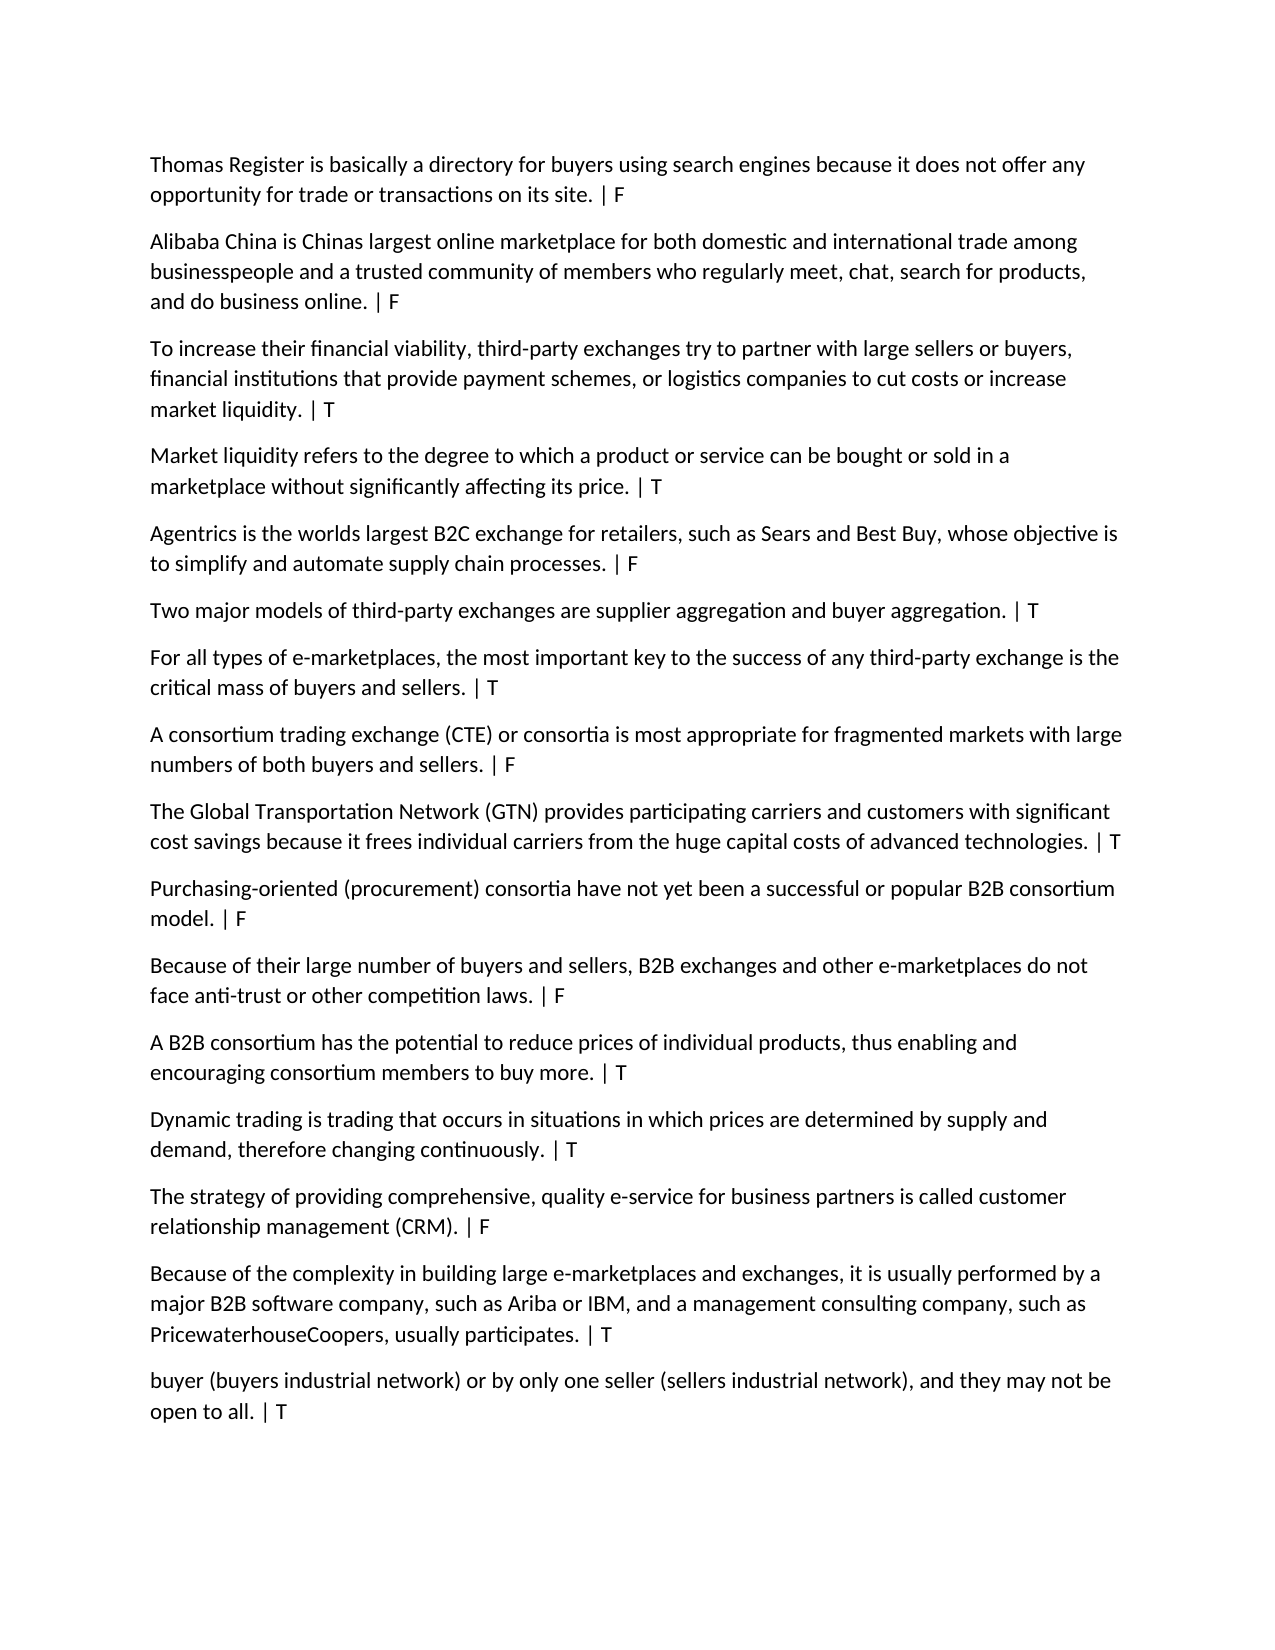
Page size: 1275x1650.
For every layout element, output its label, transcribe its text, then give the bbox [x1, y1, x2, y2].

text Two major models of third-party exchanges are supplier aggregation and buyer aggregation. | T [150, 596, 1125, 624]
text buyer (buyers industrial network) or by only one seller (sellers industrial network), and they may not be open to all. | T [150, 1367, 1125, 1425]
text For all types of e-marketplaces, the most important key to the success of any third-party exchange is the critical mass of buyers and sellers. | T [150, 643, 1125, 701]
text Agentrics is the worlds largest B2C exchange for retailers, such as Sears and Best Buy, whose objective is to simplify and automate supply chain processes. | F [150, 519, 1125, 577]
text Purchasing-oriented (procurement) consortia have not yet been a successful or popular B2B consortium model. | F [150, 874, 1125, 932]
text Alibaba China is Chinas largest online marketplace for both domestic and international trade among businesspeople and a trusted community of members who regularly meet, chat, search for products, and do business online. | F [150, 227, 1125, 316]
text Because of their large number of buyers and sellers, B2B exchanges and other e-marketplaces do not face anti-trust or other competition laws. | F [150, 951, 1125, 1009]
text To increase their financial viability, third-party exchanges try to partner with large sellers or buyers, financial institutions that provide payment schemes, or logistics companies to cut costs or increase market liquidity. | T [150, 334, 1125, 423]
text The strategy of providing comprehensive, quality e-service for business partners is called customer relationship management (CRM). | F [150, 1182, 1125, 1241]
text Market liquidity refers to the degree to which a product or service can be bought or sold in a marketplace without significantly affecting its price. | T [150, 442, 1125, 500]
text A B2B consortium has the potential to reduce prices of individual products, thus enabling and encouraging consortium members to buy more. | T [150, 1028, 1125, 1086]
text Because of the complexity in building large e-marketplaces and exchanges, it is usually performed by a major B2B software company, such as Ariba or IBM, and a management consulting company, such as PricewaterhouseCoopers, usually participates. | T [150, 1259, 1125, 1348]
text The Global Transportation Network (GTN) provides participating carriers and customers with significant cost savings because it frees individual carriers from the huge capital costs of advanced technologies. | T [150, 797, 1125, 855]
text A consortium trading exchange (CTE) or consortia is most appropriate for fragmented markets with large numbers of both buyers and sellers. | F [150, 720, 1125, 778]
text Thomas Register is basically a directory for buyers using search engines because it does not offer any opportunity for trade or transactions on its site. | F [150, 150, 1125, 208]
text Dynamic trading is trading that occurs in situations in which prices are determined by supply and demand, therefore changing continuously. | T [150, 1105, 1125, 1163]
